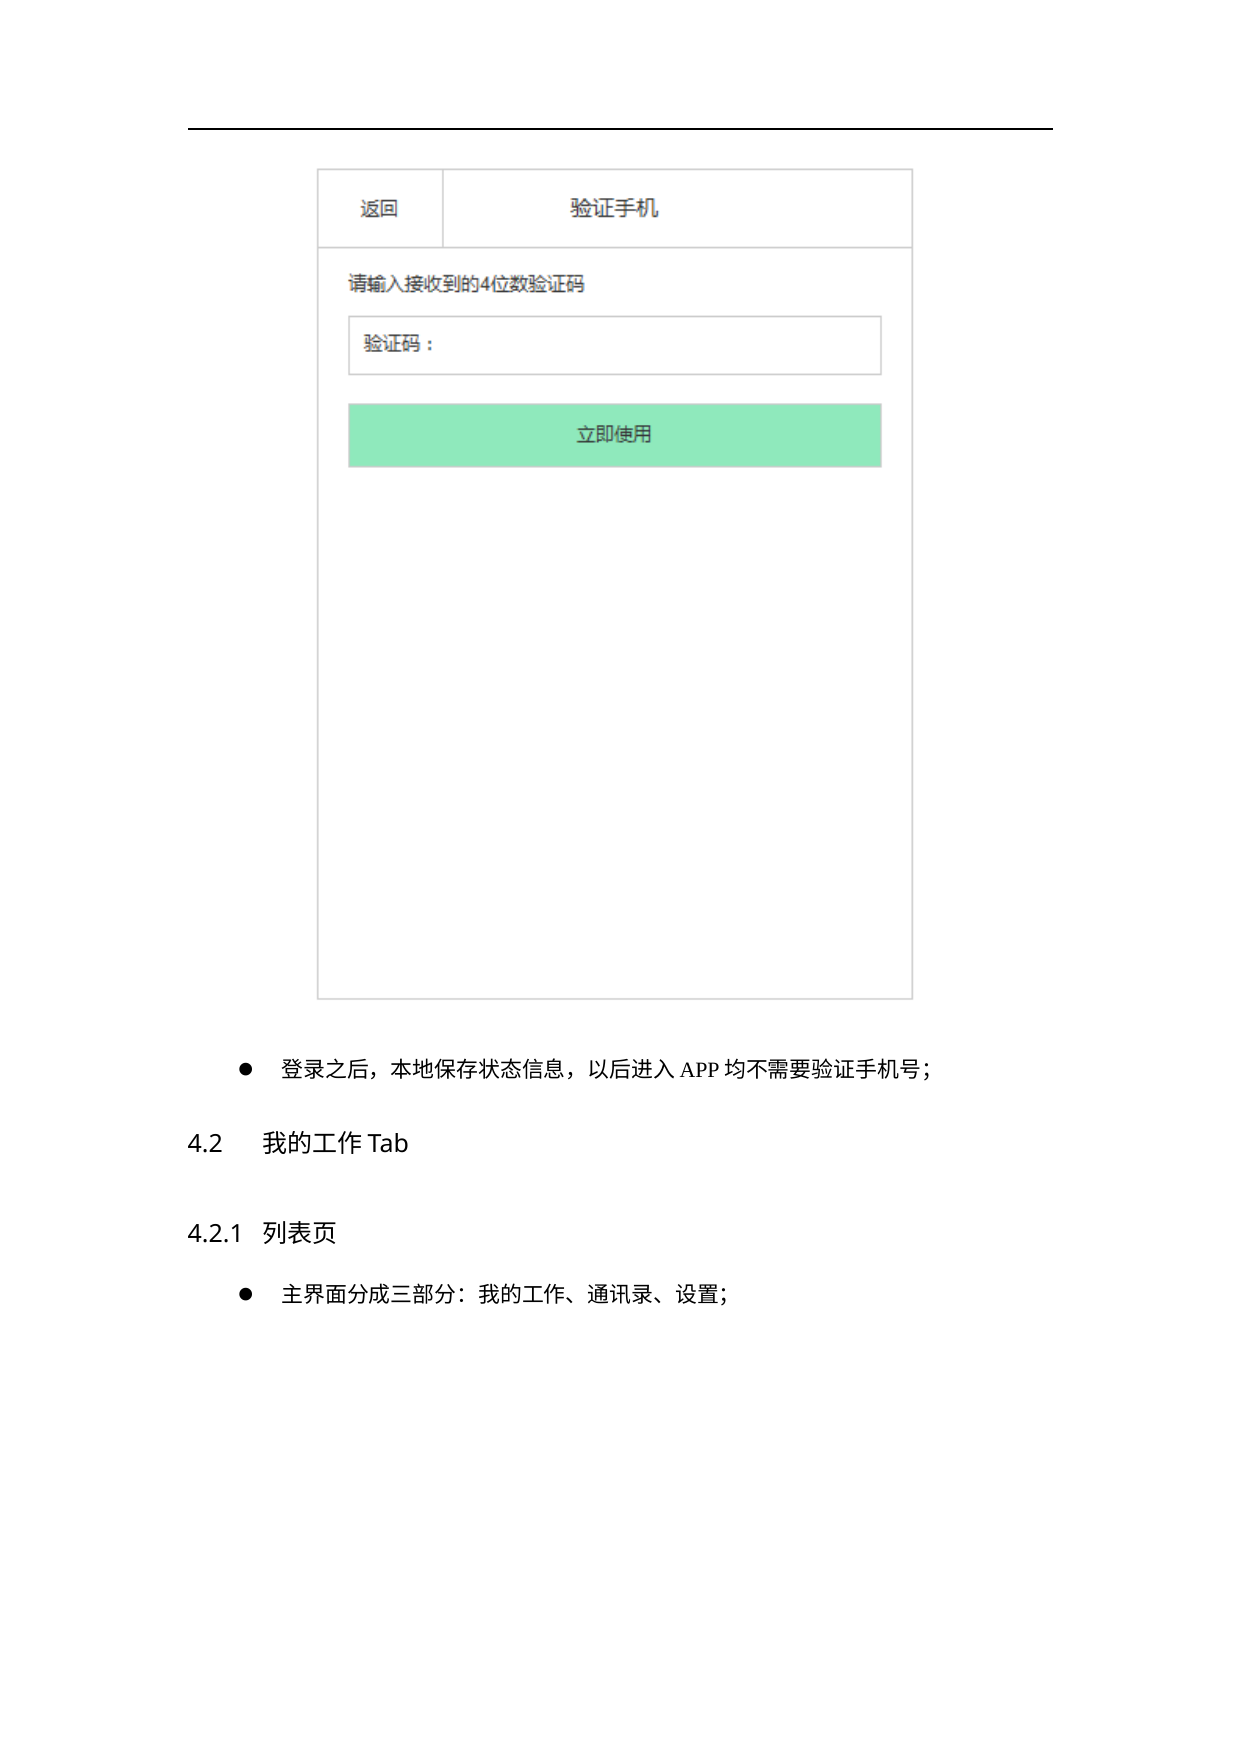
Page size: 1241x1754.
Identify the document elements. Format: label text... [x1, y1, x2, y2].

list 主界面分成三部分：我的工作、通讯录、设置； [237, 1277, 1053, 1309]
list 我的工作Tab [187, 1109, 1053, 1174]
list 列表页 [187, 1199, 1053, 1264]
list 登录之后，本地保存状态信息，以后进入APP均不需要验证手机号； [237, 1052, 1053, 1084]
picture [311, 162, 929, 1011]
